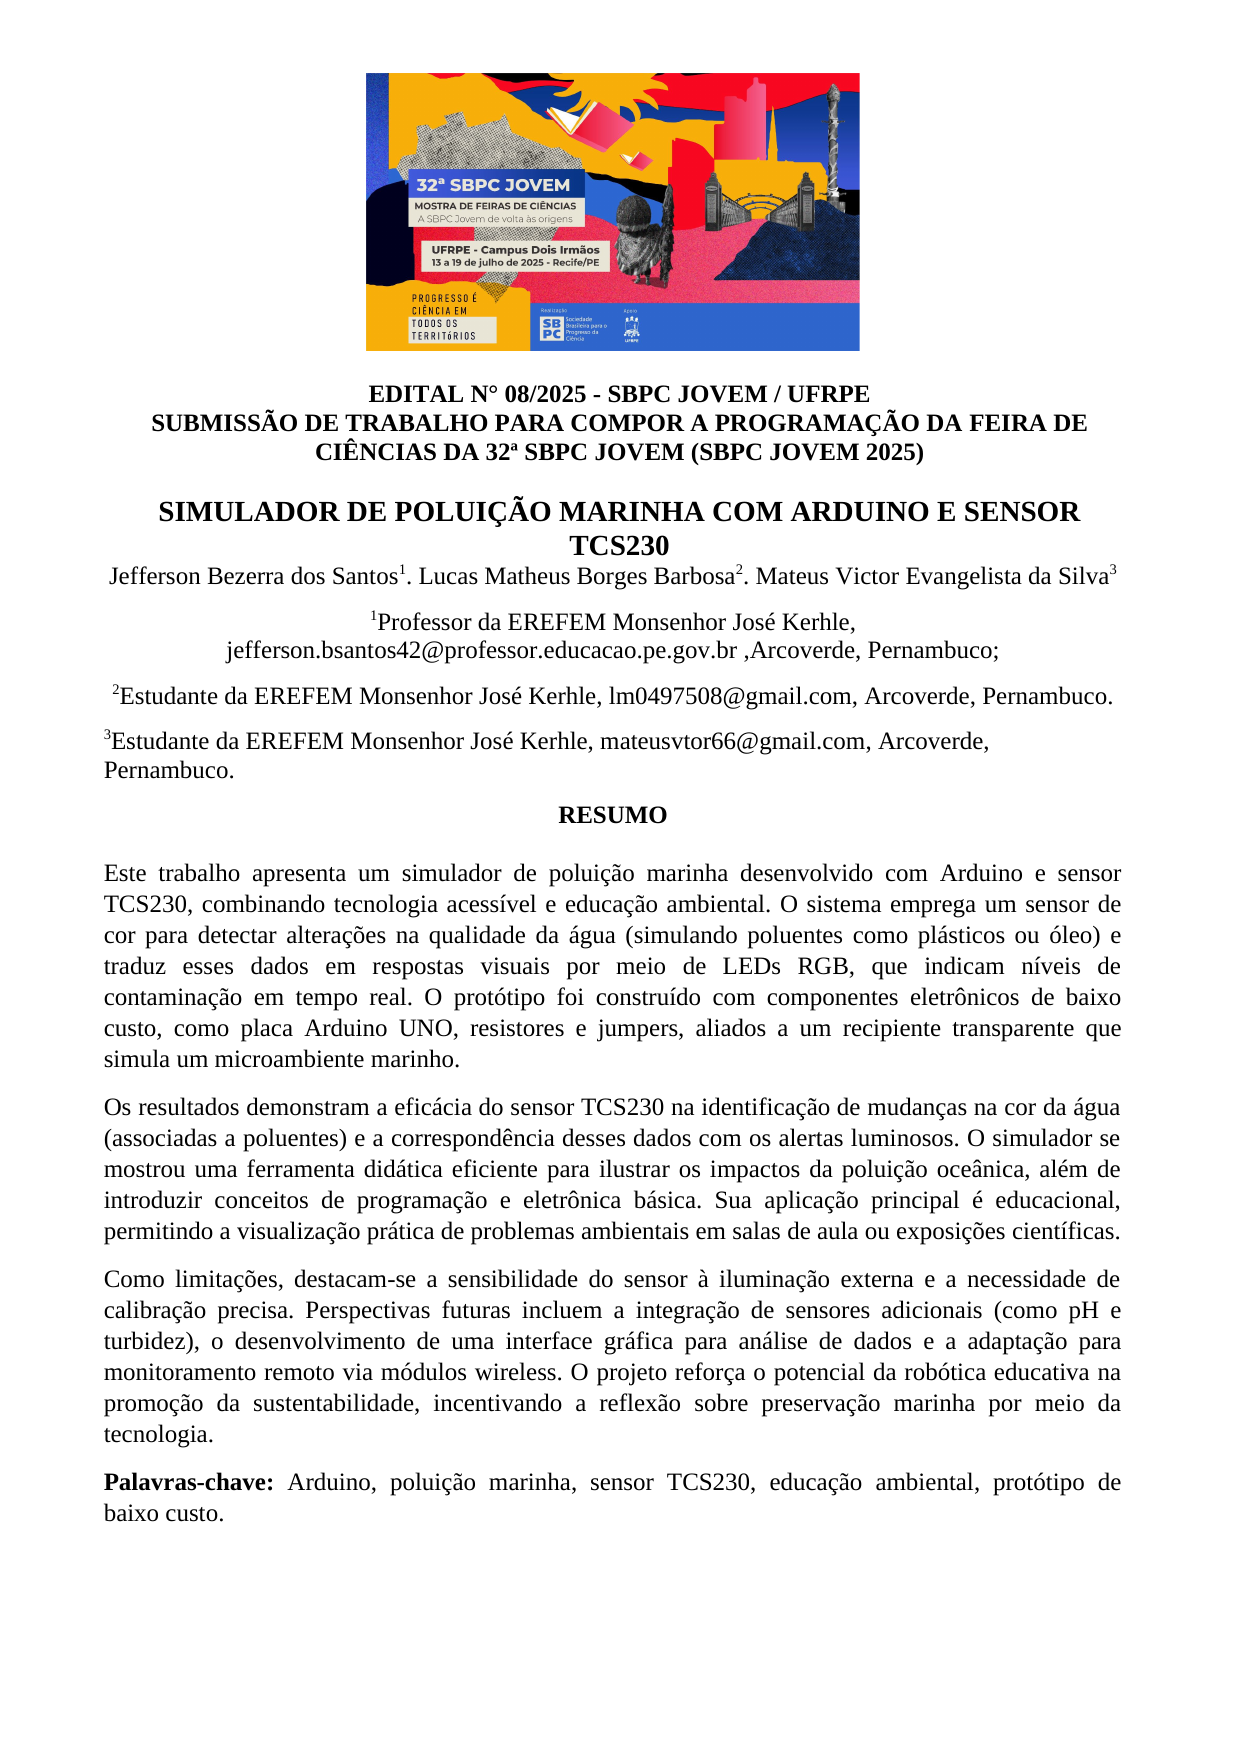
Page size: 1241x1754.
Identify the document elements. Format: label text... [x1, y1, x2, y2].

text RESUMO [103, 800, 1122, 829]
text Este trabalho apresenta um simulador de poluição marinha desenvolvido com Arduino e sensor TCS230, combinando tecnologia acessível e educação ambiental. O sistema emprega um sensor de cor para detectar alterações na qualidade da água (simulando poluentes como plásticos ou óleo) e traduz esses dados em respostas visuais por meio de LEDs RGB, que indicam níveis de contaminação em tempo real. O protótipo foi construído com componentes eletrônicos de baixo custo, como placa Arduino UNO, resistores e jumpers, aliados a um recipiente transparente que simula um microambiente marinho. [103, 858, 1122, 1073]
text 1Professor da EREFEM Monsenhor José Kerhle, jefferson.bsantos42@professor.educacao.pe.gov.br ,Arcoverde, Pernambuco; [103, 607, 1122, 664]
picture [366, 73, 860, 351]
text SIMULADOR DE POLUIÇÃO MARINHA COM ARDUINO E SENSOR TCS230 [117, 494, 1122, 561]
text 2Estudante da EREFEM Monsenhor José Kerhle, lm0497508@gmail.com, Arcoverde, Pernambuco. [103, 681, 1122, 709]
text 3Estudante da EREFEM Monsenhor José Kerhle, mateusvtor66@gmail.com, Arcoverde, Pernambuco. [103, 726, 1122, 784]
text EDITAL N° 08/2025 - SBPC JOVEM / UFRPE [117, 379, 1122, 408]
text Os resultados demonstram a eficácia do sensor TCS230 na identificação de mudanças na cor da água (associadas a poluentes) e a correspondência desses dados com os alertas luminosos. O simulador se mostrou uma ferramenta didática eficiente para ilustrar os impactos da poluição oceânica, além de introduzir conceitos de programação e eletrônica básica. Sua aplicação principal é educacional, permitindo a visualização prática de problemas ambientais em salas de aula ou exposições científicas. [103, 1092, 1122, 1245]
text Como limitações, destacam-se a sensibilidade do sensor à iluminação externa e a necessidade de calibração precisa. Perspectivas futuras incluem a integração de sensores adicionais (como pH e turbidez), o desenvolvimento de uma interface gráfica para análise de dados e a adaptação para monitoramento remoto via módulos wireless. O projeto reforça o potencial da robótica educativa na promoção da sustentabilidade, incentivando a reflexão sobre preservação marinha por meio da tecnologia. [103, 1264, 1122, 1448]
text Palavras-chave: Arduino, poluição marinha, sensor TCS230, educação ambiental, protótipo de baixo custo. [103, 1467, 1122, 1526]
text Jefferson Bezerra dos Santos1. Lucas Matheus Borges Barbosa2. Mateus Victor Evangelista da Silva3 [103, 561, 1122, 590]
text SUBMISSÃO DE TRABALHO PARA COMPOR A PROGRAMAÇÃO DA FEIRA DE CIÊNCIAS DA 32ª SBPC JOVEM (SBPC JOVEM 2025) [117, 408, 1122, 465]
